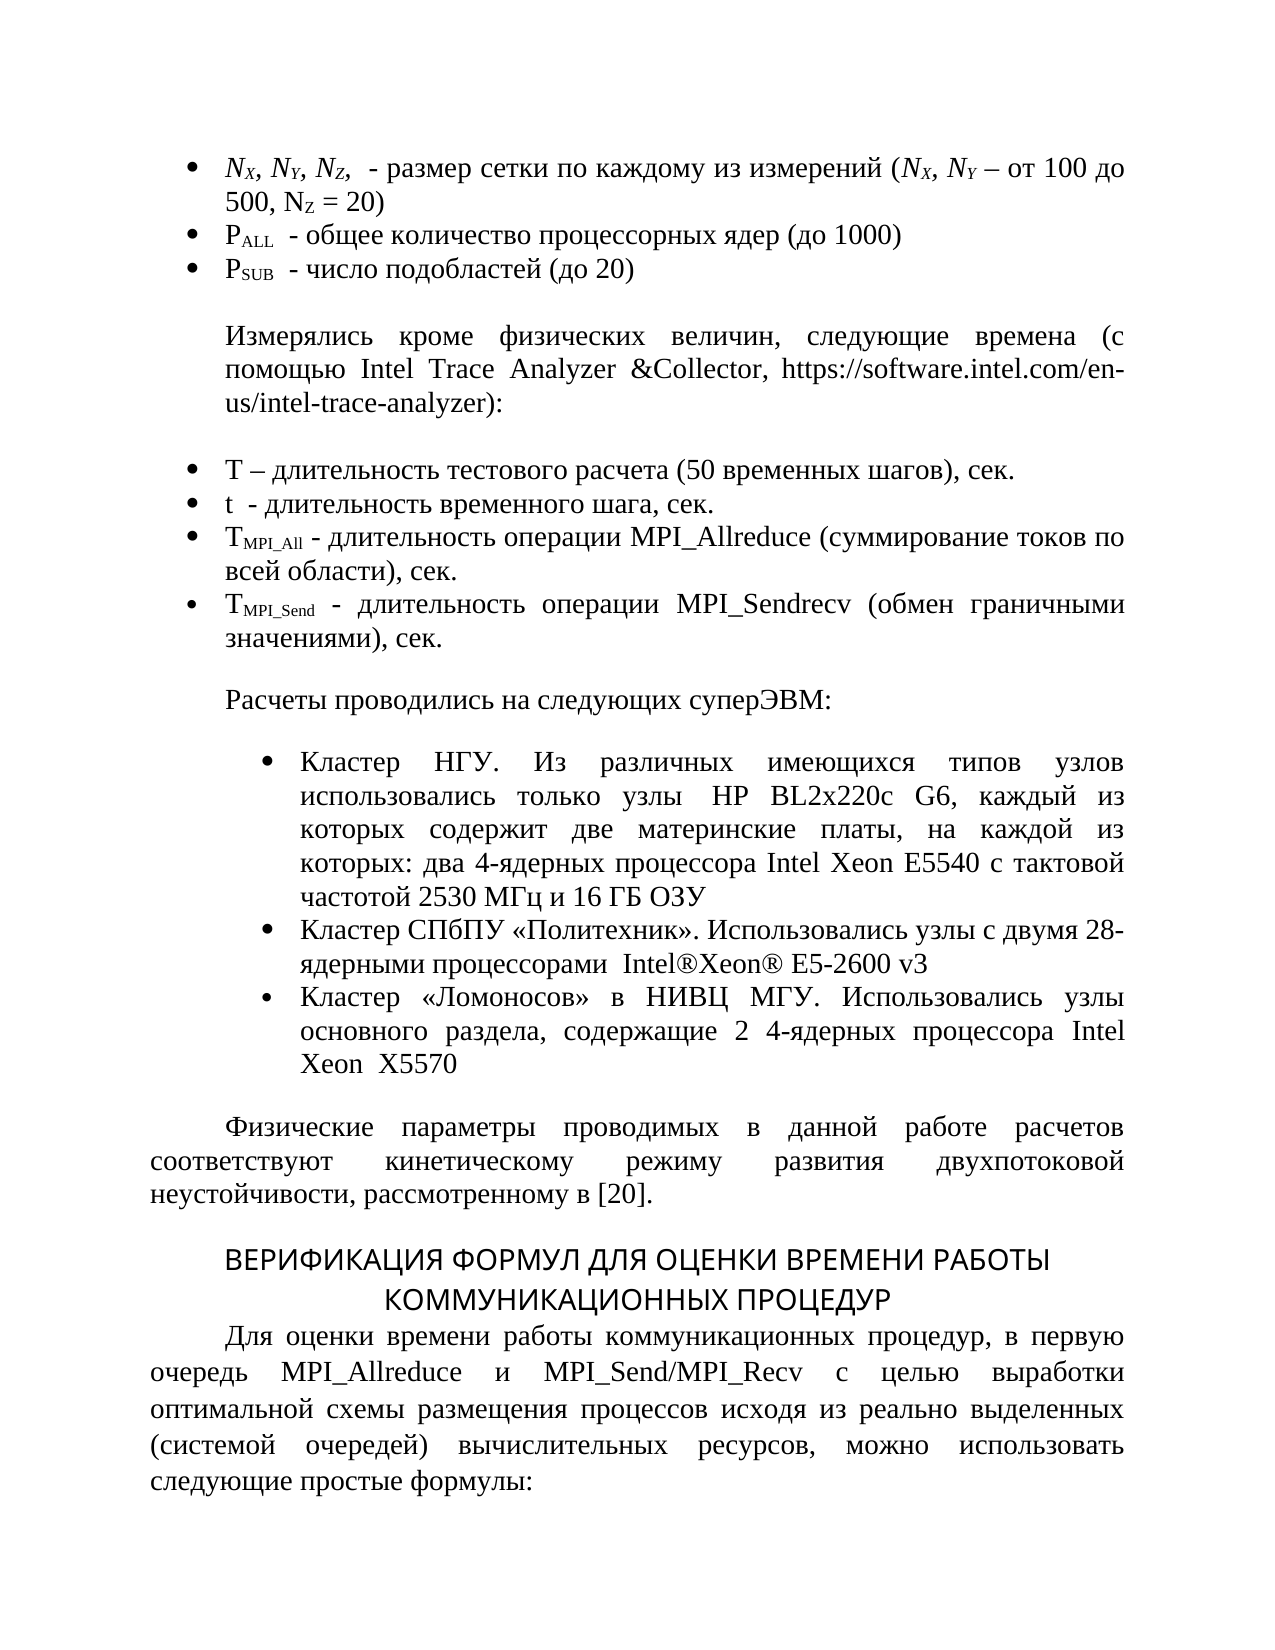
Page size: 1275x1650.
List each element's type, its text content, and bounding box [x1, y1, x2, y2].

list PALL - общее количество процессорных ядер (до 1000) [187, 217, 1125, 251]
subtitle Верификация формул для оценки времени работы коммуникационных процедур [891, 1239, 1125, 1318]
list TMPI_Send - длительность операции MPI_Sendrecv (обмен граничными значениями), сек. [187, 587, 1125, 654]
list PSUB - число подобластей (до 20) [187, 251, 1125, 284]
text Для оценки времени работы коммуникационных процедур, в первую очередь MPI_Allreduce и MPI_Send/MPI_Recv с целью выработки оптимальной схемы размещения процессов исходя из реально выделенных (системой очередей) вычислительных ресурсов, можно использовать следующие простые формулы: [150, 1318, 1125, 1497]
list TMPI_All - длительность операции MPI_Allreduce (суммирование токов по всей области), сек. [187, 519, 1125, 587]
list t - длительность временного шага, сек. [187, 486, 1125, 519]
list NX, NY, NZ, - размер сетки по каждому из измерений (NX, NY – от 100 до 500, NZ = 20) [187, 150, 1125, 217]
text Расчеты проводились на следующих суперЭВМ: [225, 682, 1125, 715]
subtitle Верификация формул для оценки времени работы коммуникационных процедур [150, 1239, 384, 1318]
text Измерялись кроме физических величин, следующие времена (с помощью Intel Trace Analyzer &Collector, https://software.intel.com/en-us/intel-trace-analyzer): [225, 318, 1125, 419]
list Кластер «Ломоносов» в НИВЦ МГУ. Использовались узлы основного раздела, содержащие 2 4-ядерных процессора Intel Xeon X5570 [262, 979, 1125, 1080]
list Кластер СПбПУ «Политехник». Использовались узлы с двумя 28-ядерными процессорами Intel®Xeon® E5-2600 v3 [262, 912, 1125, 979]
list T – длительность тестового расчета (50 временных шагов), сек. [187, 452, 1125, 486]
text Физические параметры проводимых в данной работе расчетов соответствуют кинетическому режиму развития двухпотоковой неустойчивости, рассмотренному в [20]. [150, 1109, 1125, 1210]
list Кластер НГУ. Из различных имеющихся типов узлов использовались только узлы HP BL2x220c G6, каждый из которых содержит две материнские платы, на каждой из которых: два 4-ядерных процессора Intel Xeon E5540 с тактовой частотой 2530 МГц и 16 ГБ ОЗУ [262, 744, 1125, 912]
